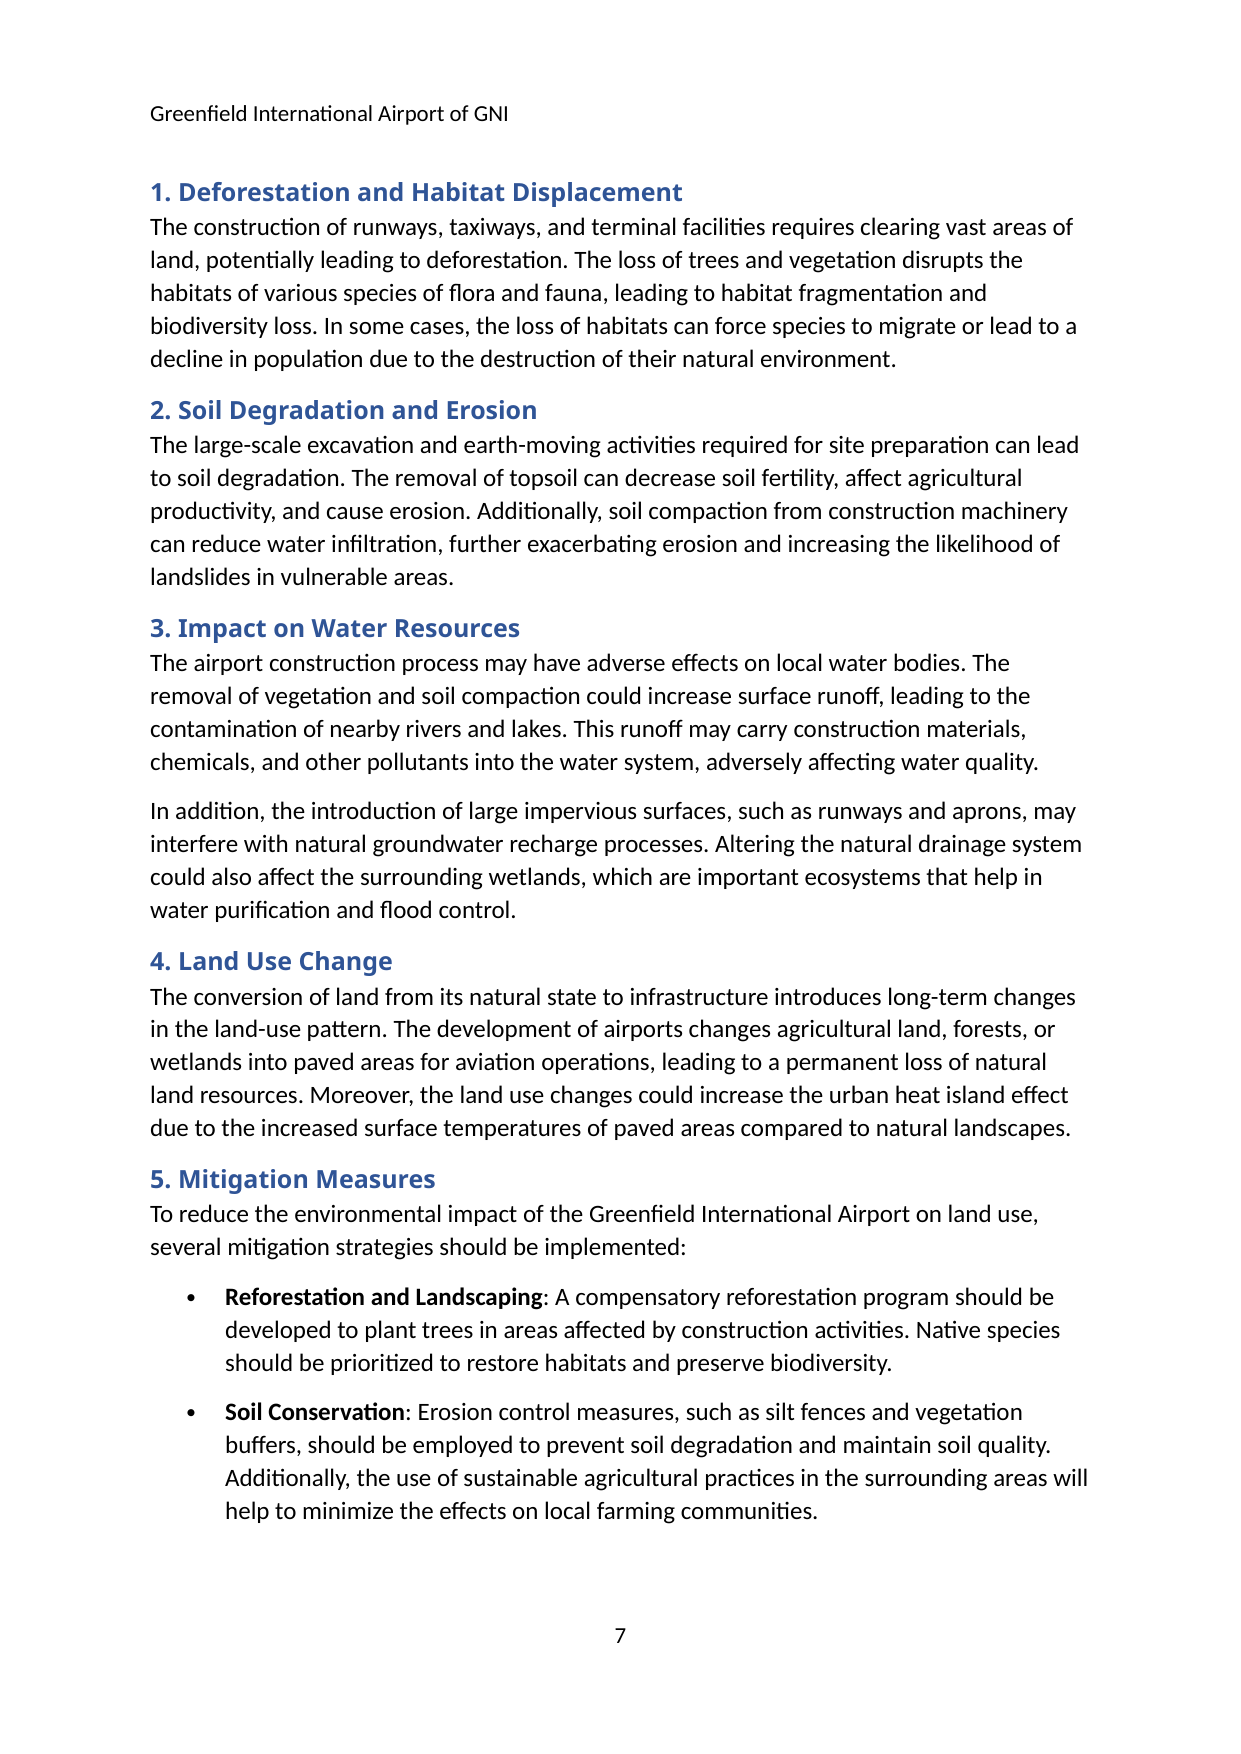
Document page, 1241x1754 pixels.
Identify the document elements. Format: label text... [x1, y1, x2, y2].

text The large-scale excavation and earth-moving activities required for site preparation can lead to soil degradation. The removal of topsoil can decrease soil fertility, affect agricultural productivity, and cause erosion. Additionally, soil compaction from construction machinery can reduce water infiltration, further exacerbating erosion and increasing the likelihood of landslides in vulnerable areas. [150, 429, 1090, 591]
text The airport construction process may have adverse effects on local water bodies. The removal of vegetation and soil compaction could increase surface runoff, leading to the contamination of nearby rivers and lakes. This runoff may carry construction materials, chemicals, and other pollutants into the water system, adversely affecting water quality. [150, 647, 1090, 776]
text To reduce the environmental impact of the Greenfield International Airport on land use, several mitigation strategies should be implemented: [150, 1199, 1090, 1262]
subtitle 2. Soil Degradation and Erosion [150, 392, 1090, 426]
subtitle 1. Deforestation and Habitat Displacement [150, 174, 1090, 208]
subtitle 5. Mitigation Measures [150, 1162, 1090, 1196]
list Soil Conservation: Erosion control measures, such as silt fences and vegetation buffers, should be employed to prevent soil degradation and maintain soil quality. Additionally, the use of sustainable agricultural practices in the surrounding areas will help to minimize the effects on local farming communities. [187, 1397, 1090, 1526]
text The conversion of land from its natural state to infrastructure introduces long-term changes in the land-use pattern. The development of airports changes agricultural land, forests, or wetlands into paved areas for aviation operations, leading to a permanent loss of natural land resources. Moreover, the land use changes could increase the urban heat island effect due to the increased surface temperatures of paved areas compared to natural landscapes. [150, 981, 1090, 1143]
text The construction of runways, taxiways, and terminal facilities requires clearing vast areas of land, potentially leading to deforestation. The loss of trees and vegetation disrupts the habitats of various species of flora and fauna, leading to habitat fragmentation and biodiversity loss. In some cases, the loss of habitats can force species to migrate or lead to a decline in population due to the destruction of their natural environment. [150, 211, 1090, 373]
text In addition, the introduction of large impervious surfaces, such as runways and aprons, may interfere with natural groundwater recharge processes. Altering the natural drainage system could also affect the surrounding wetlands, which are important ecosystems that help in water purification and flood control. [150, 796, 1090, 925]
list Reforestation and Landscaping: A compensatory reforestation program should be developed to plant trees in areas affected by construction activities. Native species should be prioritized to restore habitats and preserve biodiversity. [187, 1281, 1090, 1377]
subtitle 4. Land Use Change [150, 944, 1090, 978]
subtitle 3. Impact on Water Resources [150, 610, 1090, 644]
